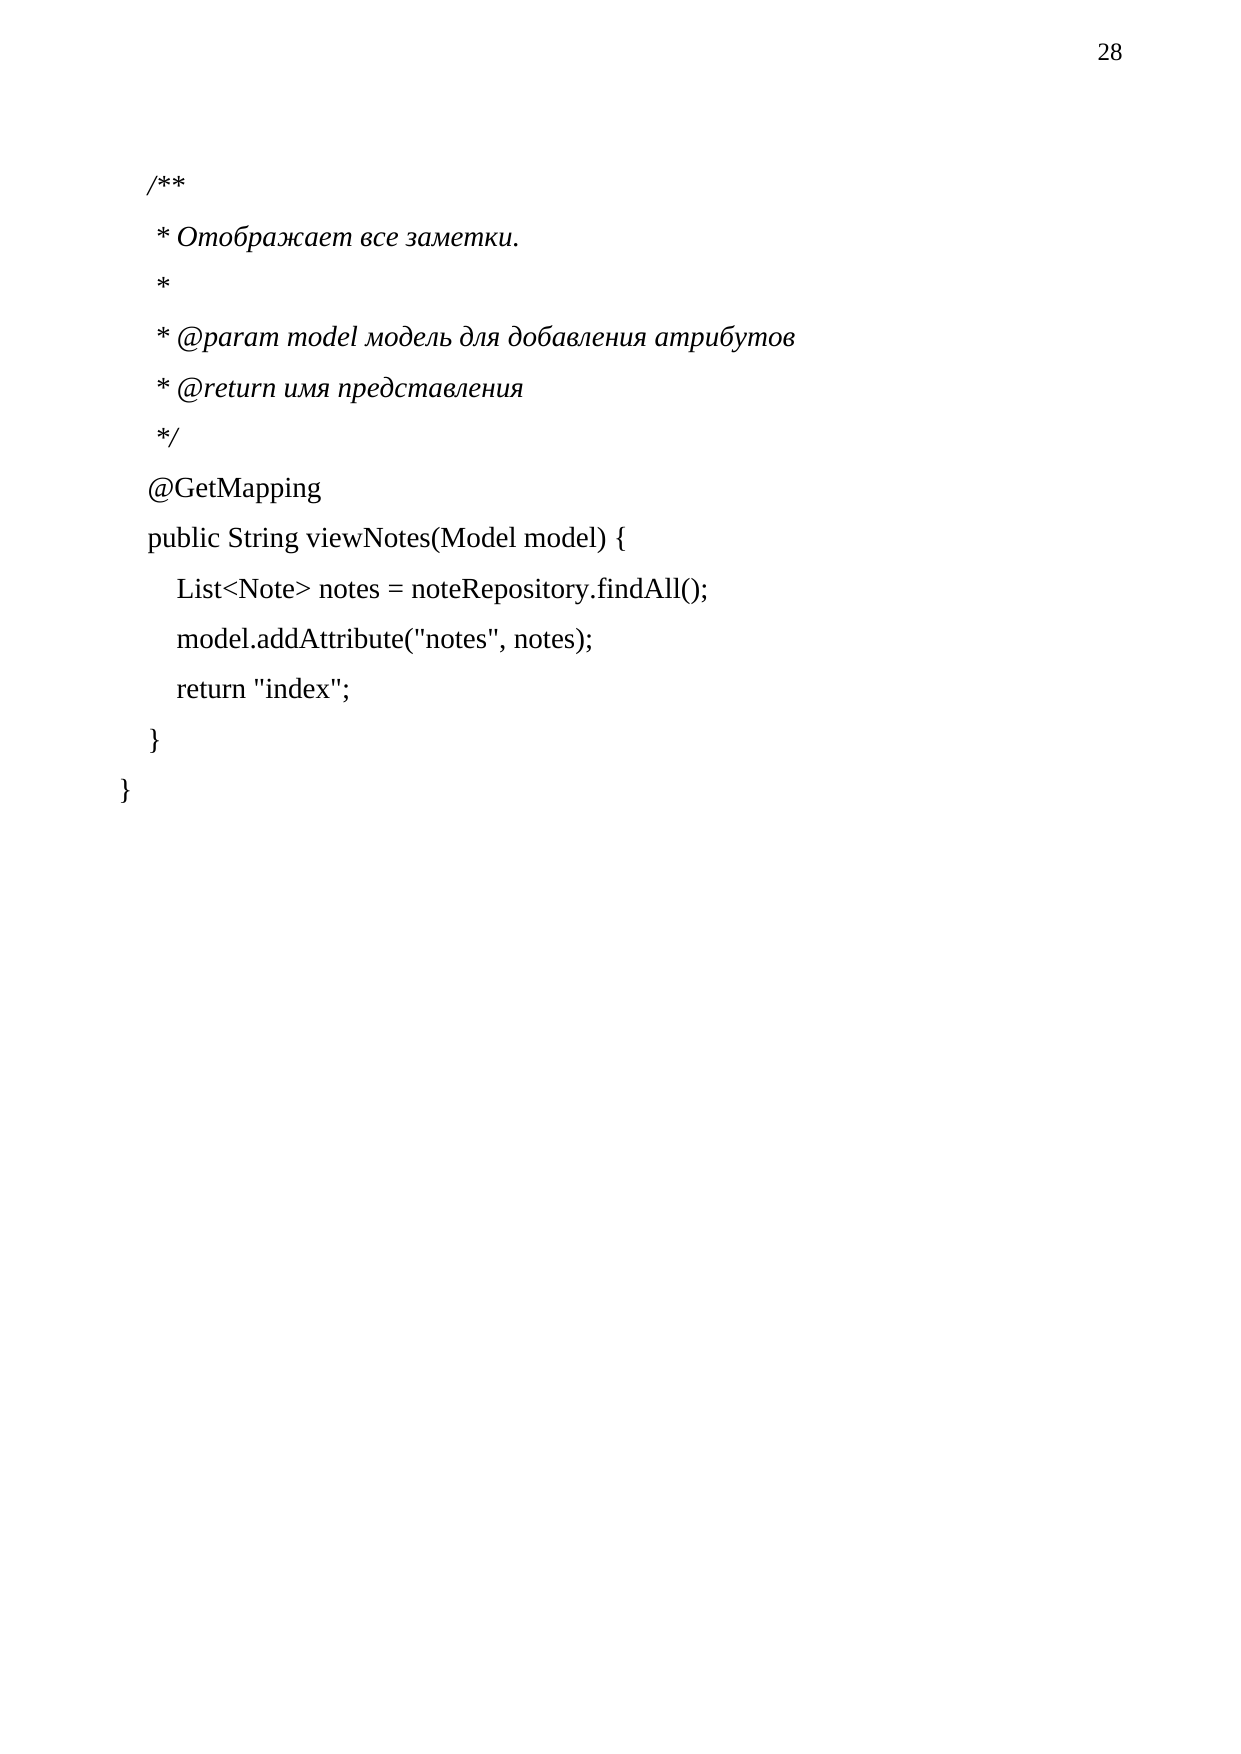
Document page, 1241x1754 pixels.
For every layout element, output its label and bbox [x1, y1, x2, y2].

text [118, 118, 1122, 849]
